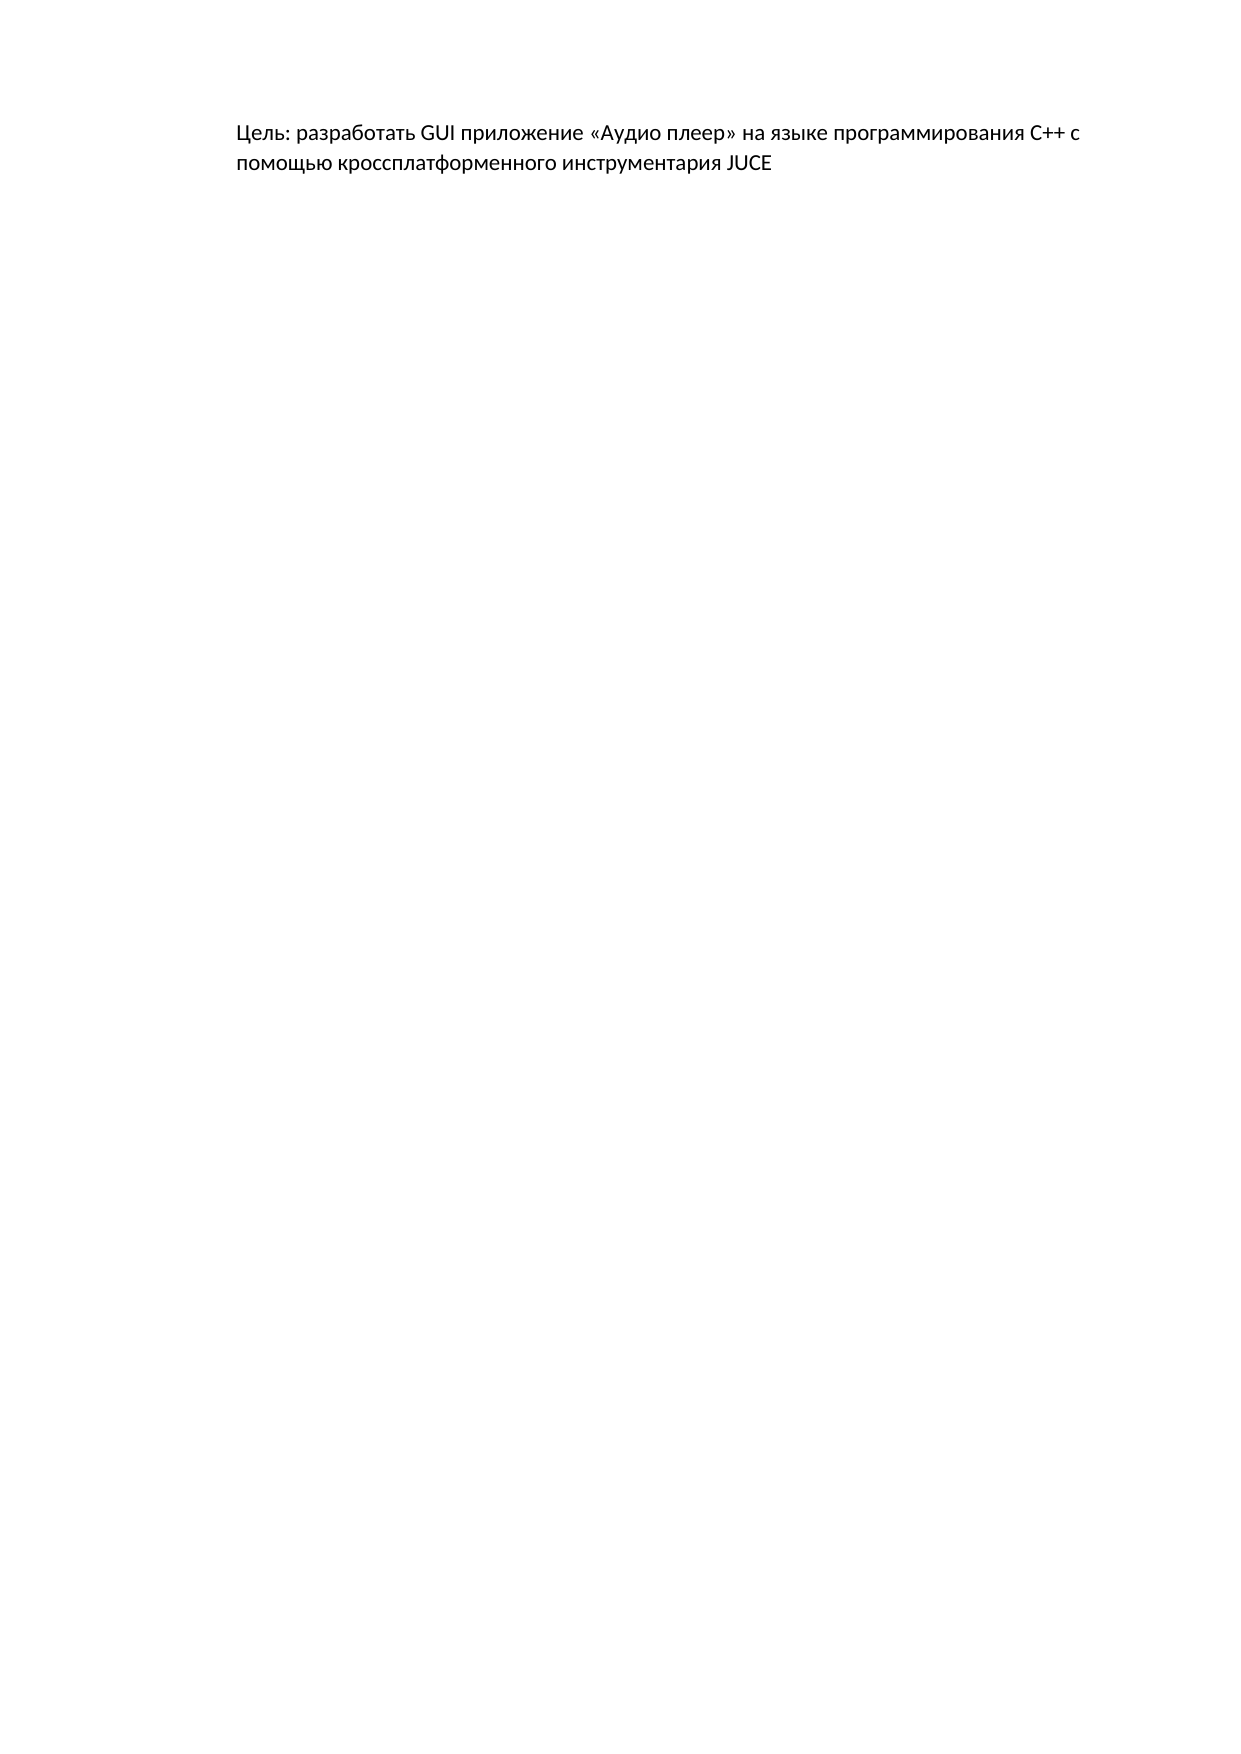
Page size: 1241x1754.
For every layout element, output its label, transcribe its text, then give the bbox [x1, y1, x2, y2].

text Цель: разработать GUI приложение «Аудио плеер» на языке программирования C++ с помощью кроссплатформенного инструментария JUCE [236, 118, 1152, 176]
